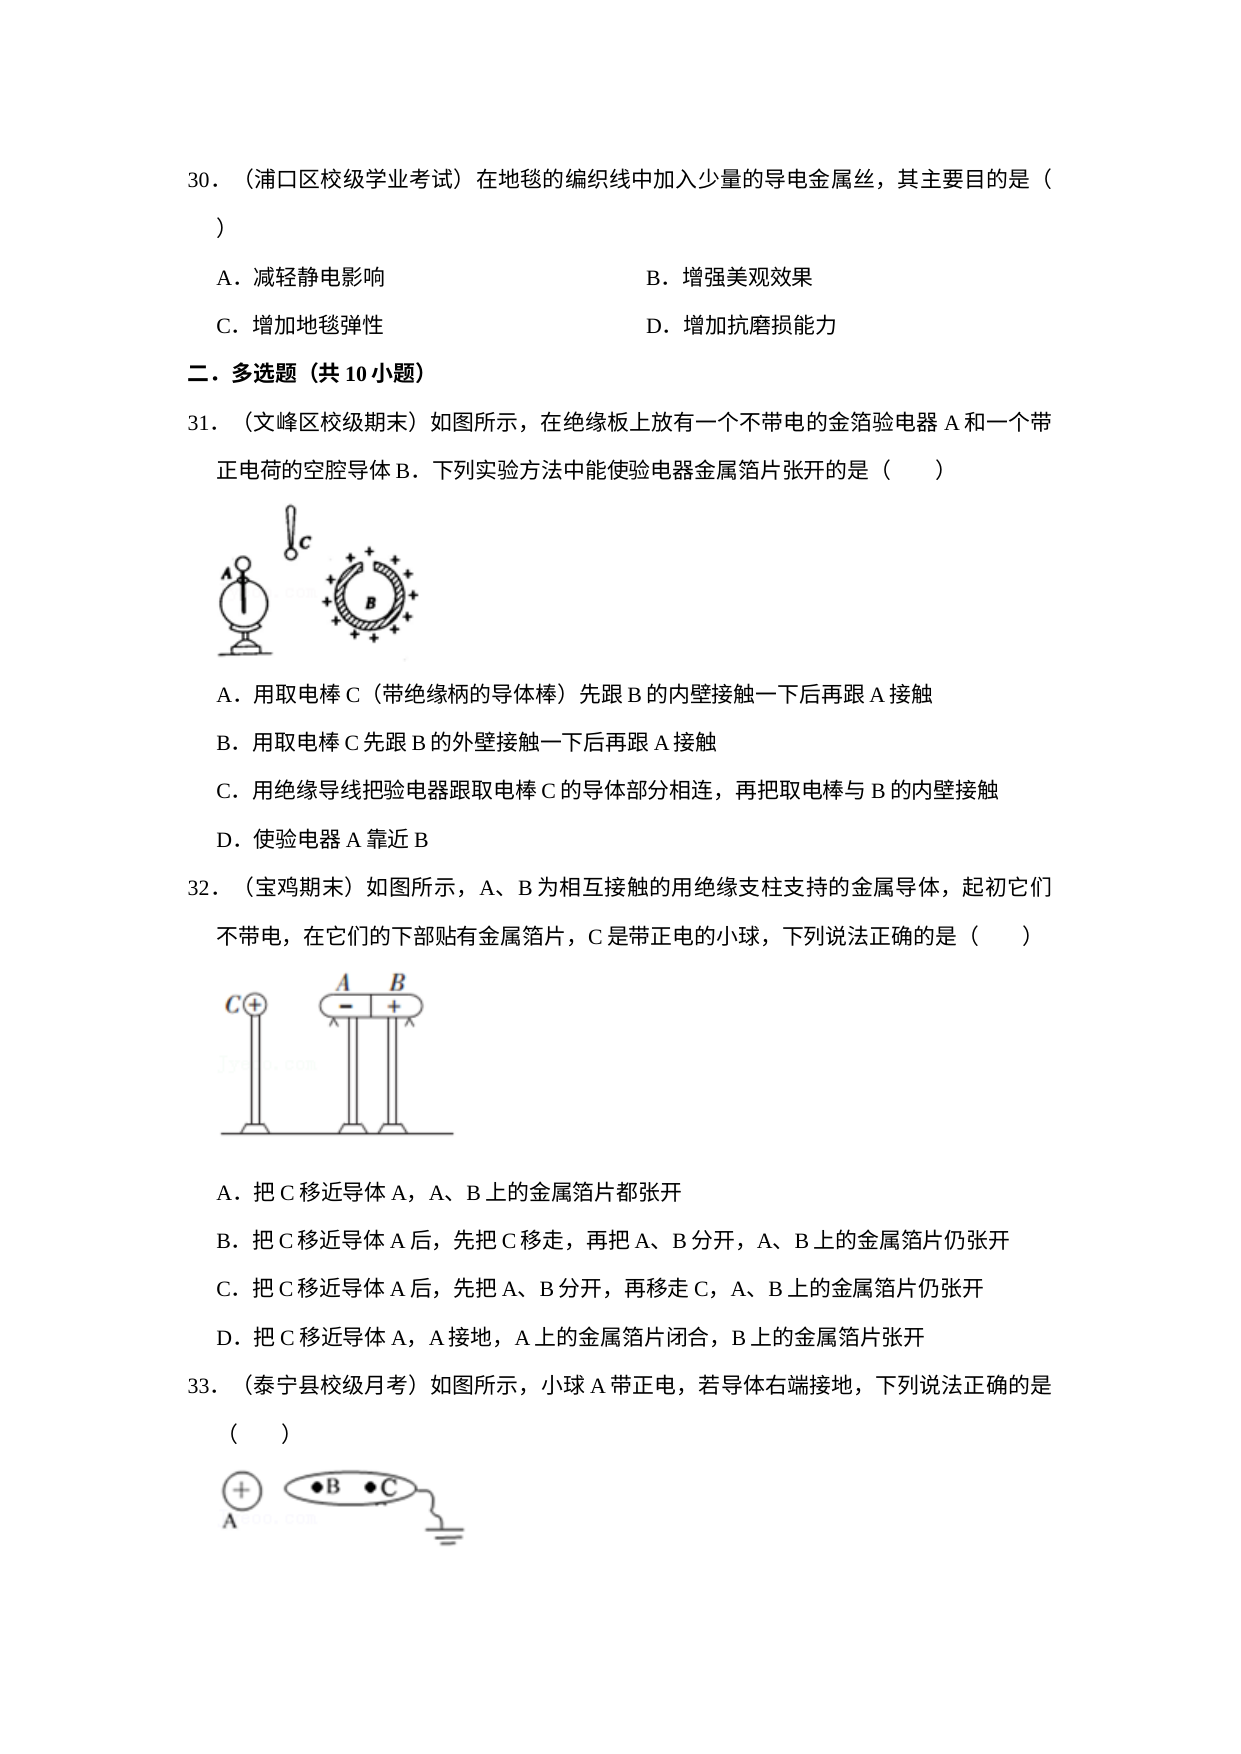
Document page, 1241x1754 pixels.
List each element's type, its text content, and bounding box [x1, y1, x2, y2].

text 二．多选题（共10小题） [187, 356, 1053, 388]
picture [216, 1464, 469, 1551]
text A．用取电棒C（带绝缘柄的导体棒）先跟B的内壁接触一下后再跟A接触 [187, 676, 1053, 709]
picture [216, 966, 460, 1141]
text A．减轻静电影响 B．增强美观效果 [187, 259, 1053, 292]
text C．增加地毯弹性 D．增加抗磨损能力 [187, 307, 1053, 340]
text 31．（文峰区校级期末）如图所示，在绝缘板上放有一个不带电的金箔验电器A和一个带正电荷的空腔导体B．下列实验方法中能使验电器金属箔片张开的是（ ） [187, 404, 1053, 485]
text C．把C移近导体A后，先把A、B分开，再移走C，A、B上的金属箔片仍张开 [187, 1271, 1053, 1303]
picture [216, 501, 419, 662]
text D．把C移近导体A，A接地，A上的金属箔片闭合，B上的金属箔片张开 [187, 1319, 1053, 1352]
text 32．（宝鸡期末）如图所示，A、B为相互接触的用绝缘支柱支持的金属导体，起初它们不带电，在它们的下部贴有金属箔片，C是带正电的小球，下列说法正确的是（ ） [187, 869, 1053, 951]
text D．使验电器A靠近B [187, 821, 1053, 854]
text C．用绝缘导线把验电器跟取电棒C的导体部分相连，再把取电棒与B的内壁接触 [187, 773, 1053, 805]
text B．用取电棒C先跟B的外壁接触一下后再跟A接触 [187, 724, 1053, 757]
text B．把C移近导体A后，先把C移走，再把A、B分开，A、B上的金属箔片仍张开 [187, 1223, 1053, 1255]
text 30．（浦口区校级学业考试）在地毯的编织线中加入少量的导电金属丝，其主要目的是（ ） [187, 162, 1053, 243]
text A．把C移近导体A，A、B上的金属箔片都张开 [187, 1174, 1053, 1207]
text 33．（泰宁县校级月考）如图所示，小球A带正电，若导体右端接地，下列说法正确的是（ ） [187, 1368, 1053, 1449]
